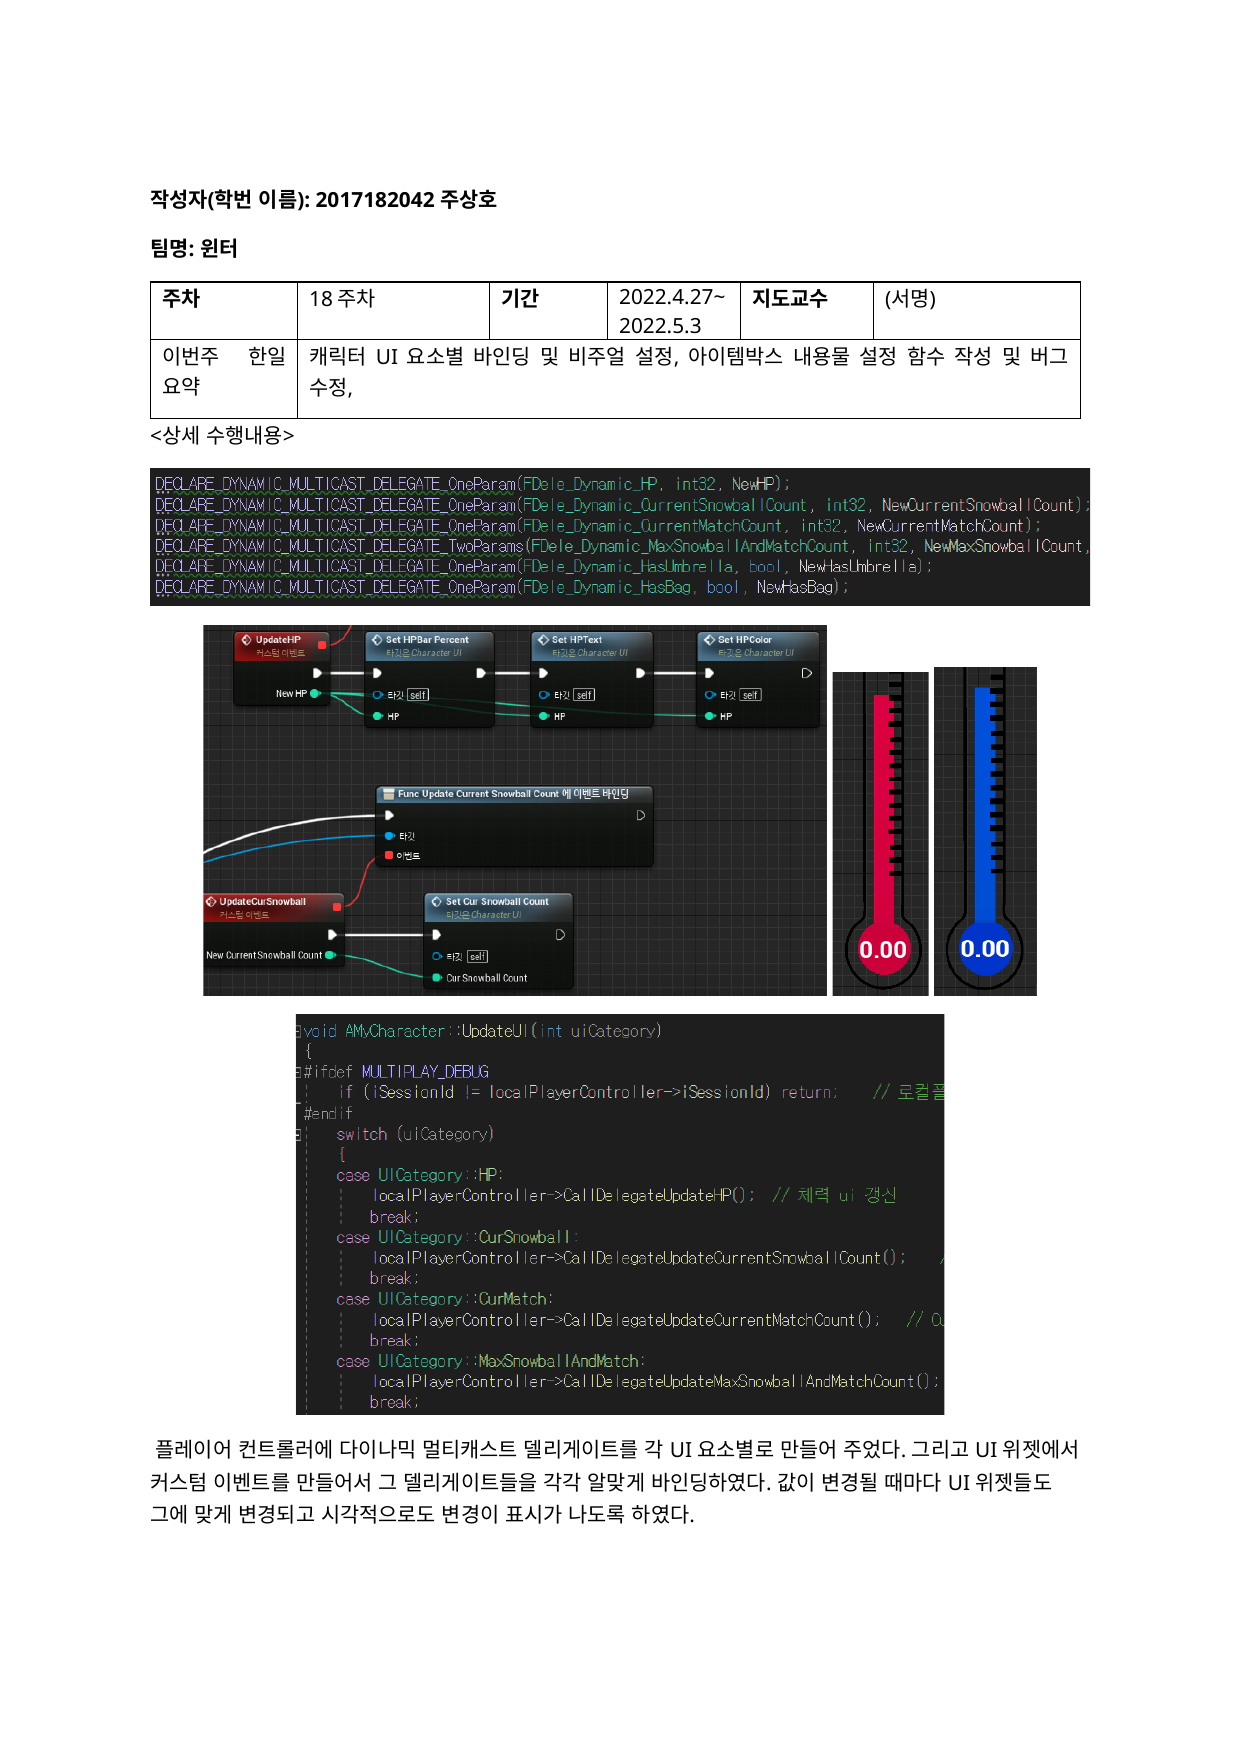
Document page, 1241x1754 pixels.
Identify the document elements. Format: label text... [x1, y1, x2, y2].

table_cell 캐릭터 UI 요소별 바인딩 및 비주얼 설정, 아이템박스 내용물 설정 함수 작성 및 버그 수정, [298, 340, 1080, 418]
table_header 기간 [490, 283, 607, 339]
picture [295, 1014, 945, 1415]
picture [150, 468, 1091, 606]
text 플레이어 컨트롤러에 다이나믹 멀티캐스트 델리게이트를 각 UI 요소별로 만들어 주었다. 그리고 UI 위젯에서 커스텀 이벤트를 만들어서 그 델리게이트들을 각각 알맞게 바인딩하였다. 값이 변경될 때마다 UI 위젯들도 그에 맞게 변경되고 시각적으로도 변경이 표시가 나도록 하였다. [150, 1433, 1090, 1529]
table_header 2022.4.27~ 2022.5.3 [608, 283, 740, 339]
table_header (서명) [874, 283, 1080, 339]
table_header 18주차 [298, 283, 489, 339]
text <상세 수행내용> [150, 419, 1090, 449]
table_cell 이번주 한일 요약 [151, 340, 297, 418]
table_header 지도교수 [741, 283, 873, 339]
table_header 주차 [151, 283, 297, 339]
picture [832, 672, 929, 996]
picture [934, 667, 1037, 996]
picture [203, 625, 827, 996]
